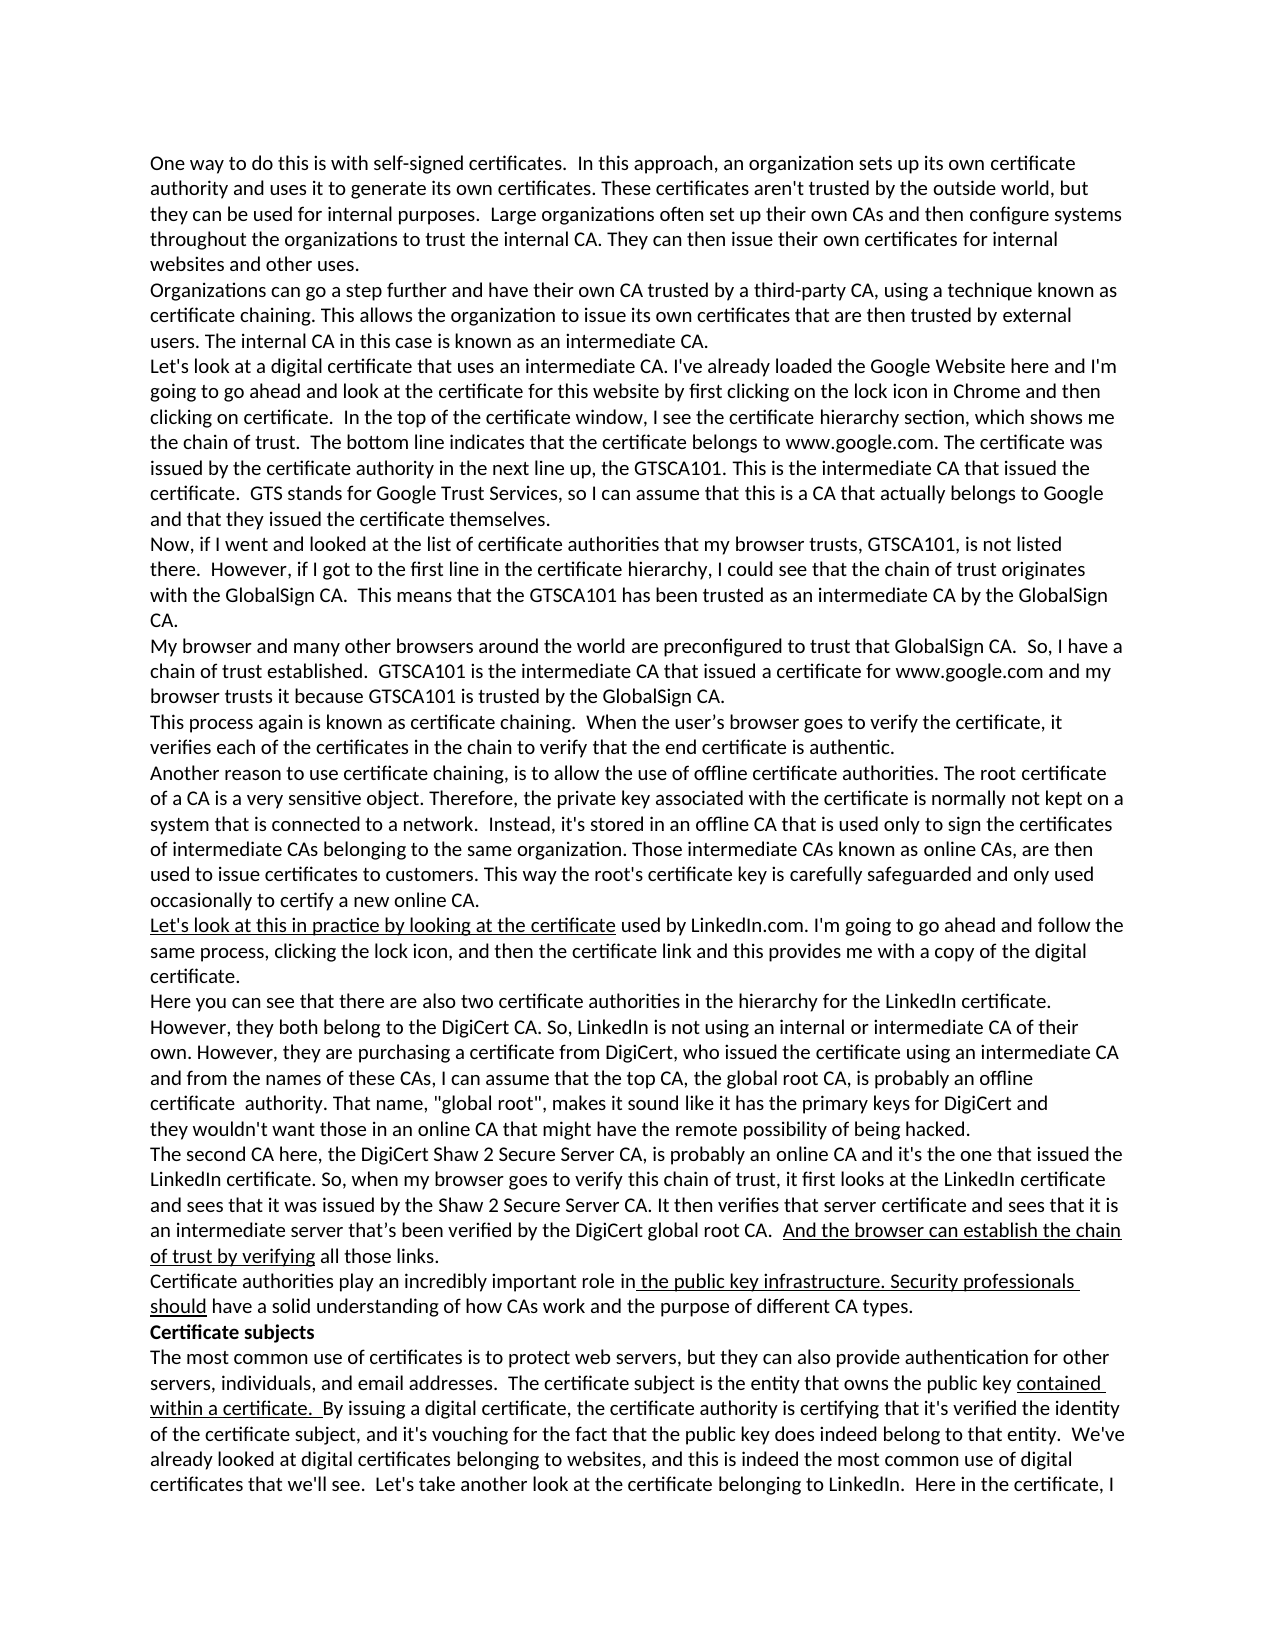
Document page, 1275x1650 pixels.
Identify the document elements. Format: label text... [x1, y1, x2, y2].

text Let's look at this in practice by looking at the certificate used by LinkedIn.com. I'm going to go ahead and follow the same process, clicking the lock icon, and then the certificate link and this provides me with a copy of the digital certificate. [150, 912, 1125, 989]
text Now, if I went and looked at the list of certificate authorities that my browser trusts, GTSCA101, is not listed there. However, if I got to the first line in the certificate hierarchy, I could see that the chain of trust originates with the GlobalSign CA. This means that the GTSCA101 has been trusted as an intermediate CA by the GlobalSign CA. [150, 531, 1125, 633]
text My browser and many other browsers around the world are preconfigured to trust that GlobalSign CA. So, I have a chain of trust established. GTSCA101 is the intermediate CA that issued a certificate for www.google.com and my browser trusts it because GTSCA101 is trusted by the GlobalSign CA. [150, 633, 1125, 709]
text Another reason to use certificate chaining, is to allow the use of offline certificate authorities. The root certificate of a CA is a very sensitive object. Therefore, the private key associated with the certificate is normally not kept on a system that is connected to a network. Instead, it's stored in an offline CA that is used only to sign the certificates of intermediate CAs belonging to the same organization. Those intermediate CAs known as online CAs, are then used to issue certificates to customers. This way the root's certificate key is carefully safeguarded and only used occasionally to certify a new online CA. [150, 760, 1125, 912]
text The second CA here, the DigiCert Shaw 2 Secure Server CA, is probably an online CA and it's the one that issued the LinkedIn certificate. So, when my browser goes to verify this chain of trust, it first looks at the LinkedIn certificate and sees that it was issued by the Shaw 2 Secure Server CA. It then verifies that server certificate and sees that it is an intermediate server that’s been verified by the DigiCert global root CA. And the browser can establish the chain of trust by verifying all those links. [150, 1141, 1125, 1268]
text Here you can see that there are also two certificate authorities in the hierarchy for the LinkedIn certificate. However, they both belong to the DigiCert CA. So, LinkedIn is not using an internal or intermediate CA of their own. However, they are purchasing a certificate from DigiCert, who issued the certificate using an intermediate CA and from the names of these CAs, I can assume that the top CA, the global root CA, is probably an offline certificate authority. That name, "global root", makes it sound like it has the primary keys for DigiCert and they wouldn't want those in an online CA that might have the remote possibility of being hacked. [150, 989, 1125, 1141]
text One way to do this is with self-signed certificates. In this approach, an organization sets up its own certificate authority and uses it to generate its own certificates. These certificates aren't trusted by the outside world, but they can be used for internal purposes. Large organizations often set up their own CAs and then configure systems throughout the organizations to trust the internal CA. They can then issue their own certificates for internal websites and other uses. [150, 150, 1125, 277]
subtitle Certificate subjects [150, 1319, 1125, 1344]
text Organizations can go a step further and have their own CA trusted by a third-party CA, using a technique known as certificate chaining. This allows the organization to issue its own certificates that are then trusted by external users. The internal CA in this case is known as an intermediate CA. [150, 277, 1125, 353]
text Certificate authorities play an incredibly important role in the public key infrastructure. Security professionals should have a solid understanding of how CAs work and the purpose of different CA types. [150, 1268, 1125, 1319]
text This process again is known as certificate chaining. When the user’s browser goes to verify the certificate, it verifies each of the certificates in the chain to verify that the end certificate is authentic. [150, 709, 1125, 760]
text Let's look at a digital certificate that uses an intermediate CA. I've already loaded the Google Website here and I'm going to go ahead and look at the certificate for this website by first clicking on the lock icon in Chrome and then clicking on certificate. In the top of the certificate window, I see the certificate hierarchy section, which shows me the chain of trust. The bottom line indicates that the certificate belongs to www.google.com. The certificate was issued by the certificate authority in the next line up, the GTSCA101. This is the intermediate CA that issued the certificate. GTS stands for Google Trust Services, so I can assume that this is a CA that actually belongs to Google and that they issued the certificate themselves. [150, 353, 1125, 531]
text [150, 1344, 1125, 1497]
